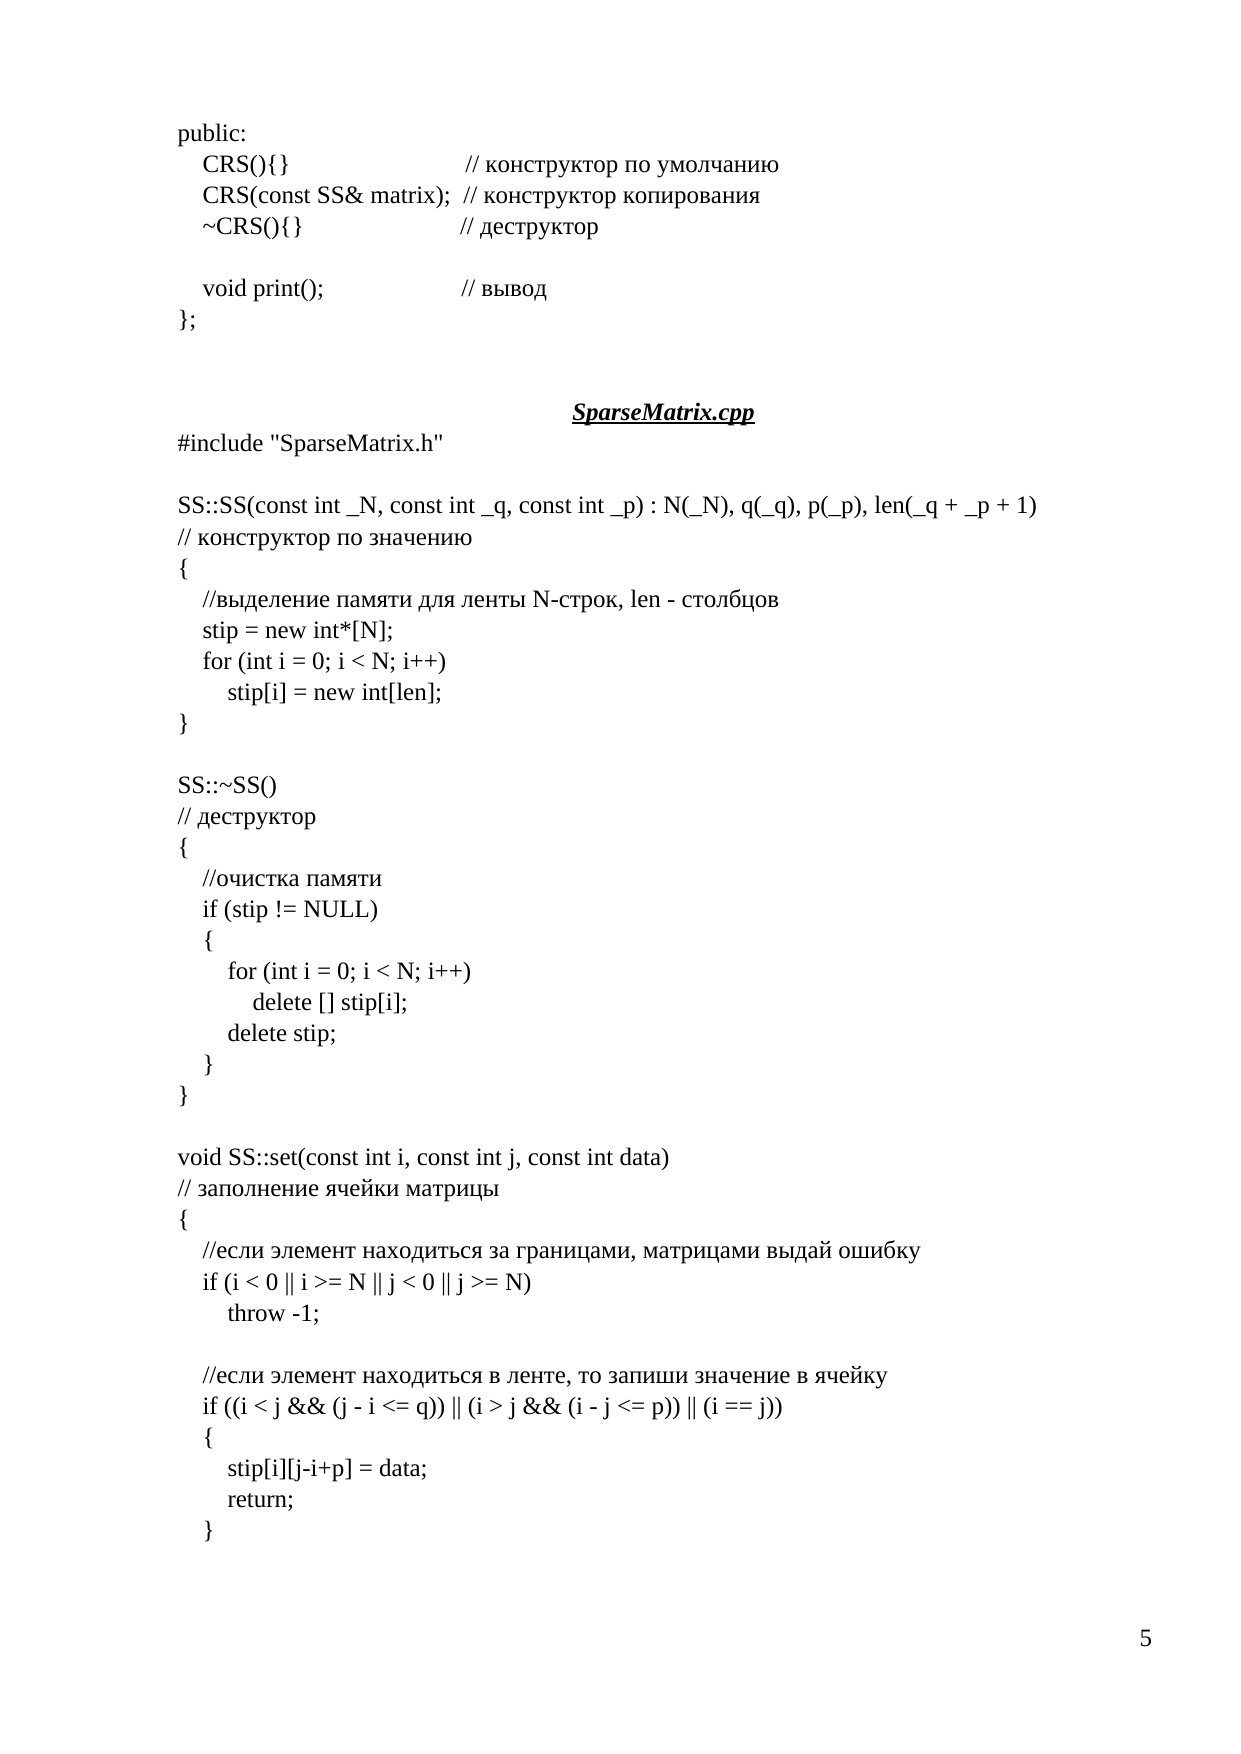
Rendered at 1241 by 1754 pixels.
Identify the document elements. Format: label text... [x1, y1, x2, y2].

text { [177, 1204, 1152, 1233]
text for (int i = 0; i < N; i++) [177, 646, 1152, 674]
text { [177, 553, 1152, 581]
text // заполнение ячейки матрицы [177, 1173, 1152, 1202]
text for (int i = 0; i < N; i++) [177, 956, 1152, 985]
text //если элемент находиться в ленте, то запиши значение в ячейку [177, 1360, 1152, 1388]
text //выделение памяти для ленты N-строк, len - столбцов [177, 584, 1152, 612]
text #include "SparseMatrix.h" [177, 428, 1152, 457]
text SS::SS(const int _N, const int _q, const int _p) : N(_N), q(_q), p(_p), len(_q + _p + 1) [177, 491, 1152, 519]
text SS::~SS() [177, 770, 1152, 799]
text // конструктор по значению [177, 522, 1152, 550]
text }; [177, 304, 1152, 333]
text // деструктор [177, 801, 1152, 830]
text } [177, 1080, 1152, 1109]
text delete [] stip[i]; [177, 987, 1152, 1016]
text { [177, 1422, 1152, 1451]
text CRS(const SS& matrix); // конструктор копирования [177, 180, 1152, 209]
text void SS::set(const int i, const int j, const int data) [177, 1142, 1152, 1171]
text SparseMatrix.cpp [177, 397, 1152, 426]
text //очистка памяти [177, 863, 1152, 892]
text CRS(){} // конструктор по умолчанию [177, 149, 1152, 178]
text { [177, 925, 1152, 954]
text if ((i < j && (j - i <= q)) || (i > j && (i - j <= p)) || (i == j)) [177, 1391, 1152, 1419]
text stip = new int*[N]; [177, 615, 1152, 643]
text void print(); // вывод [177, 273, 1152, 302]
text ~CRS(){} // деструктор [177, 211, 1152, 240]
text } [177, 708, 1152, 737]
text return; [177, 1484, 1152, 1513]
text } [177, 1049, 1152, 1078]
text if (i < 0 || i >= N || j < 0 || j >= N) [177, 1267, 1152, 1295]
text if (stip != NULL) [177, 894, 1152, 923]
text } [177, 1515, 1152, 1544]
text delete stip; [177, 1018, 1152, 1047]
text throw -1; [177, 1298, 1152, 1326]
text stip[i][j-i+p] = data; [177, 1453, 1152, 1482]
text //если элемент находиться за границами, матрицами выдай ошибку [177, 1236, 1152, 1264]
text { [177, 832, 1152, 861]
text stip[i] = new int[len]; [177, 677, 1152, 706]
text public: [177, 118, 1152, 147]
